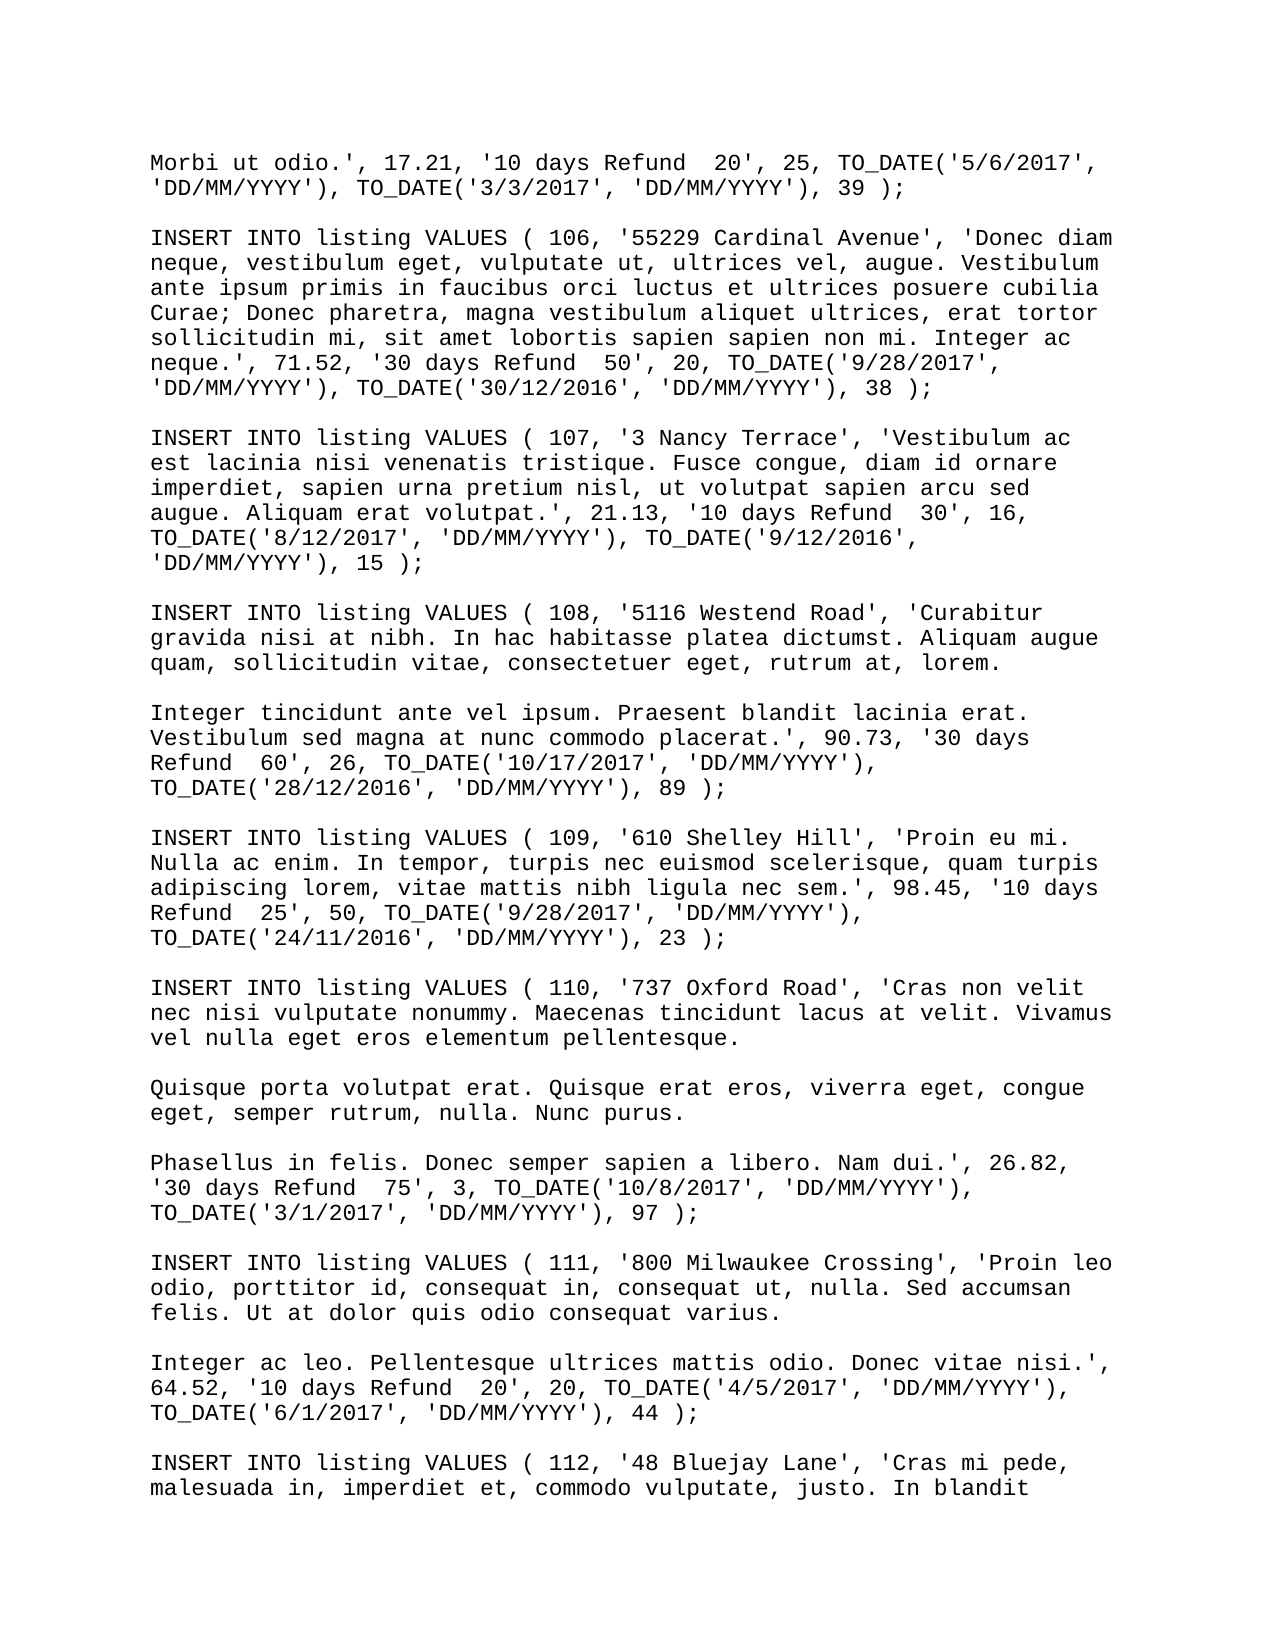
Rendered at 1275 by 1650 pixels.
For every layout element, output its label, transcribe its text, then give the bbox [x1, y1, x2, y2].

text Quisque porta volutpat erat. Quisque erat eros, viverra eget, congue eget, semper rutrum, nulla. Nunc purus. [150, 1075, 1125, 1125]
text INSERT INTO listing VALUES ( 111, '800 Milwaukee Crossing', 'Proin leo odio, porttitor id, consequat in, consequat ut, nulla. Sed accumsan felis. Ut at dolor quis odio consequat varius. [150, 1250, 1125, 1325]
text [150, 150, 1125, 200]
text Phasellus in felis. Donec semper sapien a libero. Nam dui.', 26.82, '30 days Refund 75', 3, TO_DATE('10/8/2017', 'DD/MM/YYYY'), TO_DATE('3/1/2017', 'DD/MM/YYYY'), 97 ); [150, 1150, 1125, 1225]
text Integer tincidunt ante vel ipsum. Praesent blandit lacinia erat. Vestibulum sed magna at nunc commodo placerat.', 90.73, '30 days Refund 60', 26, TO_DATE('10/17/2017', 'DD/MM/YYYY'), TO_DATE('28/12/2016', 'DD/MM/YYYY'), 89 ); [150, 700, 1125, 800]
text INSERT INTO listing VALUES ( 109, '610 Shelley Hill', 'Proin eu mi. Nulla ac enim. In tempor, turpis nec euismod scelerisque, quam turpis adipiscing lorem, vitae mattis nibh ligula nec sem.', 98.45, '10 days Refund 25', 50, TO_DATE('9/28/2017', 'DD/MM/YYYY'), TO_DATE('24/11/2016', 'DD/MM/YYYY'), 23 ); [150, 825, 1125, 950]
text INSERT INTO listing VALUES ( 106, '55229 Cardinal Avenue', 'Donec diam neque, vestibulum eget, vulputate ut, ultrices vel, augue. Vestibulum ante ipsum primis in faucibus orci luctus et ultrices posuere cubilia Curae; Donec pharetra, magna vestibulum aliquet ultrices, erat tortor sollicitudin mi, sit amet lobortis sapien sapien non mi. Integer ac neque.', 71.52, '30 days Refund 50', 20, TO_DATE('9/28/2017', 'DD/MM/YYYY'), TO_DATE('30/12/2016', 'DD/MM/YYYY'), 38 ); [150, 225, 1125, 400]
text Integer ac leo. Pellentesque ultrices mattis odio. Donec vitae nisi.', 64.52, '10 days Refund 20', 20, TO_DATE('4/5/2017', 'DD/MM/YYYY'), TO_DATE('6/1/2017', 'DD/MM/YYYY'), 44 ); [150, 1350, 1125, 1425]
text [150, 1450, 1125, 1500]
text INSERT INTO listing VALUES ( 110, '737 Oxford Road', 'Cras non velit nec nisi vulputate nonummy. Maecenas tincidunt lacus at velit. Vivamus vel nulla eget eros elementum pellentesque. [150, 975, 1125, 1050]
text INSERT INTO listing VALUES ( 108, '5116 Westend Road', 'Curabitur gravida nisi at nibh. In hac habitasse platea dictumst. Aliquam augue quam, sollicitudin vitae, consectetuer eget, rutrum at, lorem. [150, 600, 1125, 675]
text INSERT INTO listing VALUES ( 107, '3 Nancy Terrace', 'Vestibulum ac est lacinia nisi venenatis tristique. Fusce congue, diam id ornare imperdiet, sapien urna pretium nisl, ut volutpat sapien arcu sed augue. Aliquam erat volutpat.', 21.13, '10 days Refund 30', 16, TO_DATE('8/12/2017', 'DD/MM/YYYY'), TO_DATE('9/12/2016', 'DD/MM/YYYY'), 15 ); [150, 425, 1125, 575]
